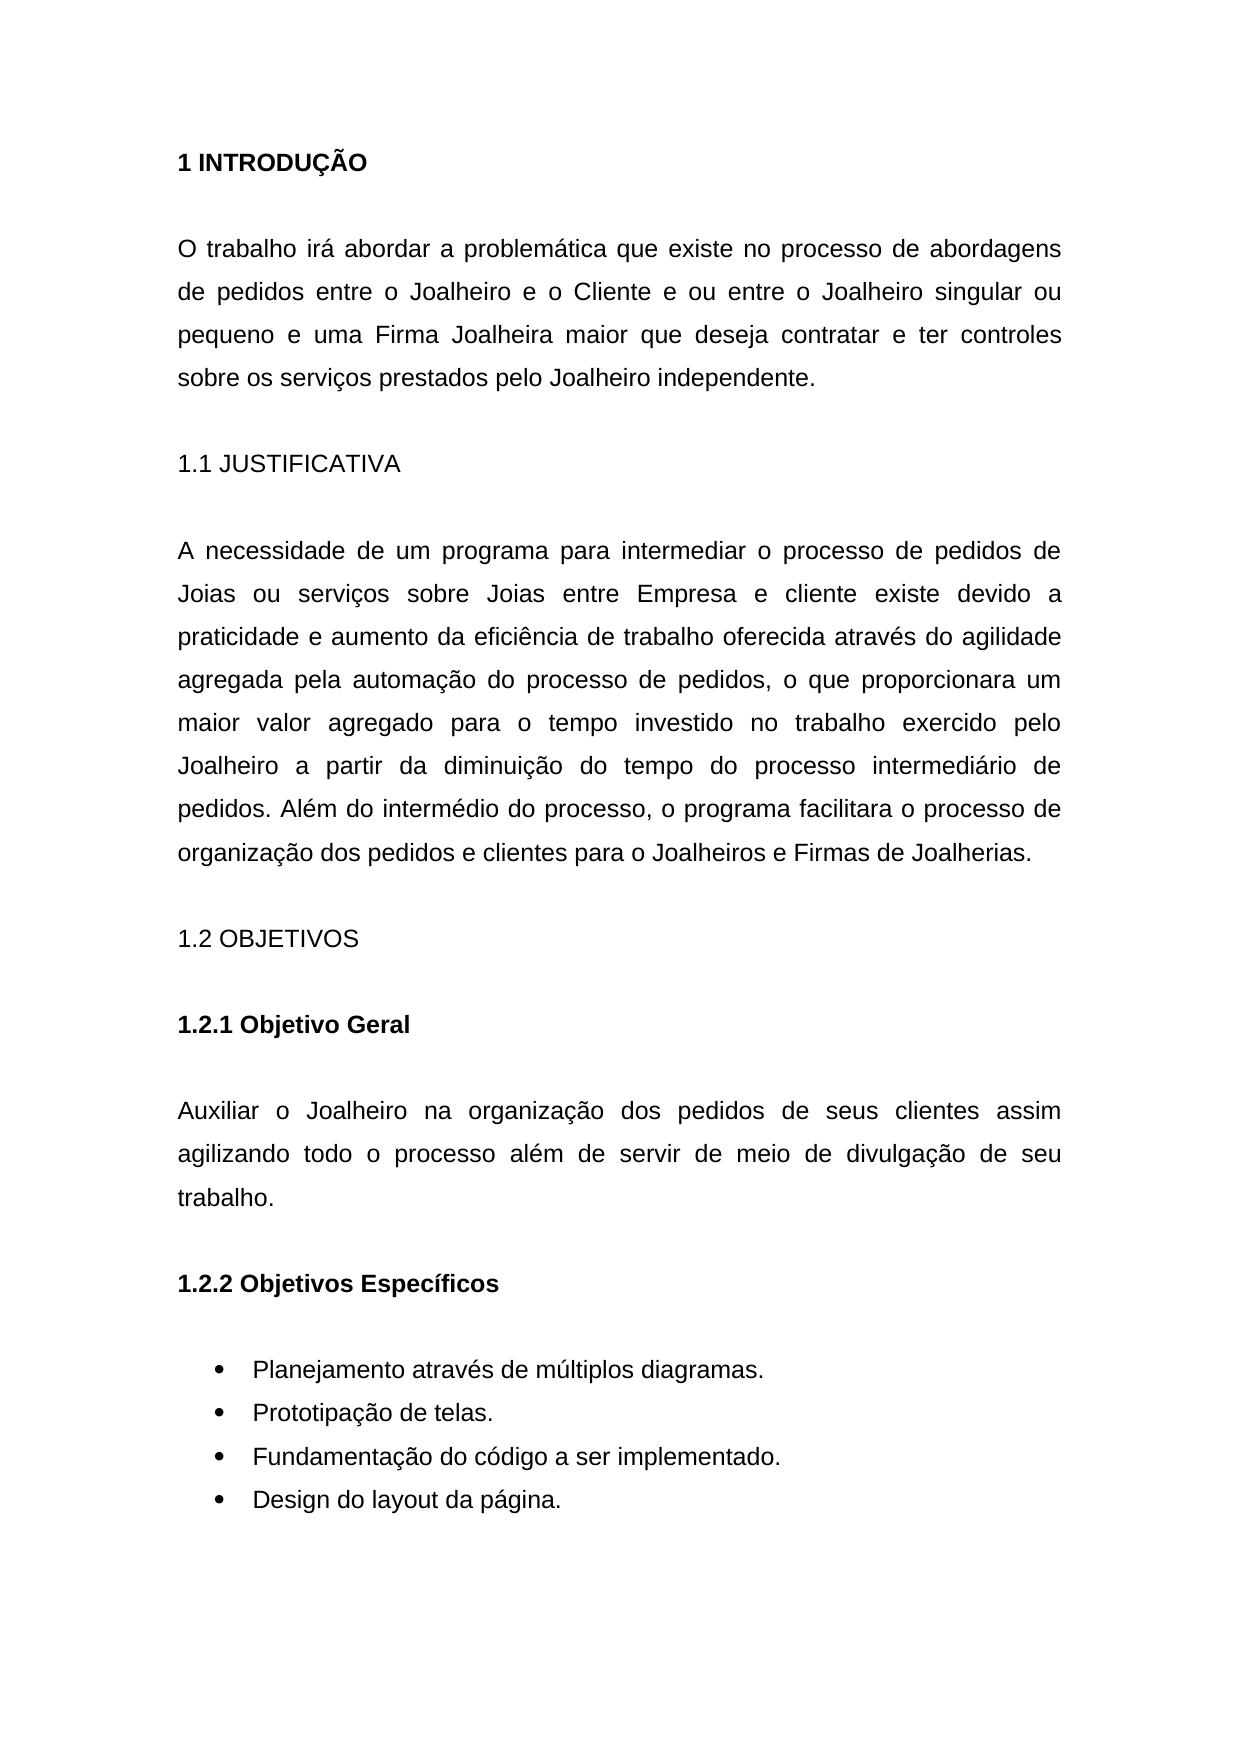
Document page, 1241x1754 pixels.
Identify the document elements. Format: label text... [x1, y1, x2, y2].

text Auxiliar o Joalheiro na organização dos pedidos de seus clientes assim agilizando todo o processo além de servir de meio de divulgação de seu trabalho. [177, 1096, 1063, 1211]
subtitle 1.2.1 Objetivo Geral [177, 1010, 1063, 1039]
subtitle 1.2 OBJETIVOS [177, 924, 1063, 953]
subtitle 1.1 JUSTIFICATIVA [177, 449, 1063, 478]
list Prototipação de telas. [215, 1398, 1063, 1427]
text A necessidade de um programa para intermediar o processo de pedidos de Joias ou serviços sobre Joias entre Empresa e cliente existe devido a praticidade e aumento da eficiência de trabalho oferecida através do agilidade agregada pela automação do processo de pedidos, o que proporcionara um maior valor agregado para o tempo investido no trabalho exercido pelo Joalheiro a partir da diminuição do tempo do processo intermediário de pedidos. Além do intermédio do processo, o programa facilitara o processo de organização dos pedidos e clientes para o Joalheiros e Firmas de Joalherias. [177, 536, 1063, 866]
list Fundamentação do código a ser implementado. [215, 1442, 1063, 1470]
list Planejamento através de múltiplos diagramas. [215, 1355, 1063, 1384]
text O trabalho irá abordar a problemática que existe no processo de abordagens de pedidos entre o Joalheiro e o Cliente e ou entre o Joalheiro singular ou pequeno e uma Firma Joalheira maior que deseja contratar e ter controles sobre os serviços prestados pelo Joalheiro independente. [177, 234, 1063, 392]
list Design do layout da página. [215, 1485, 1063, 1514]
subtitle 1.2.2 Objetivos Específicos [177, 1269, 1063, 1298]
